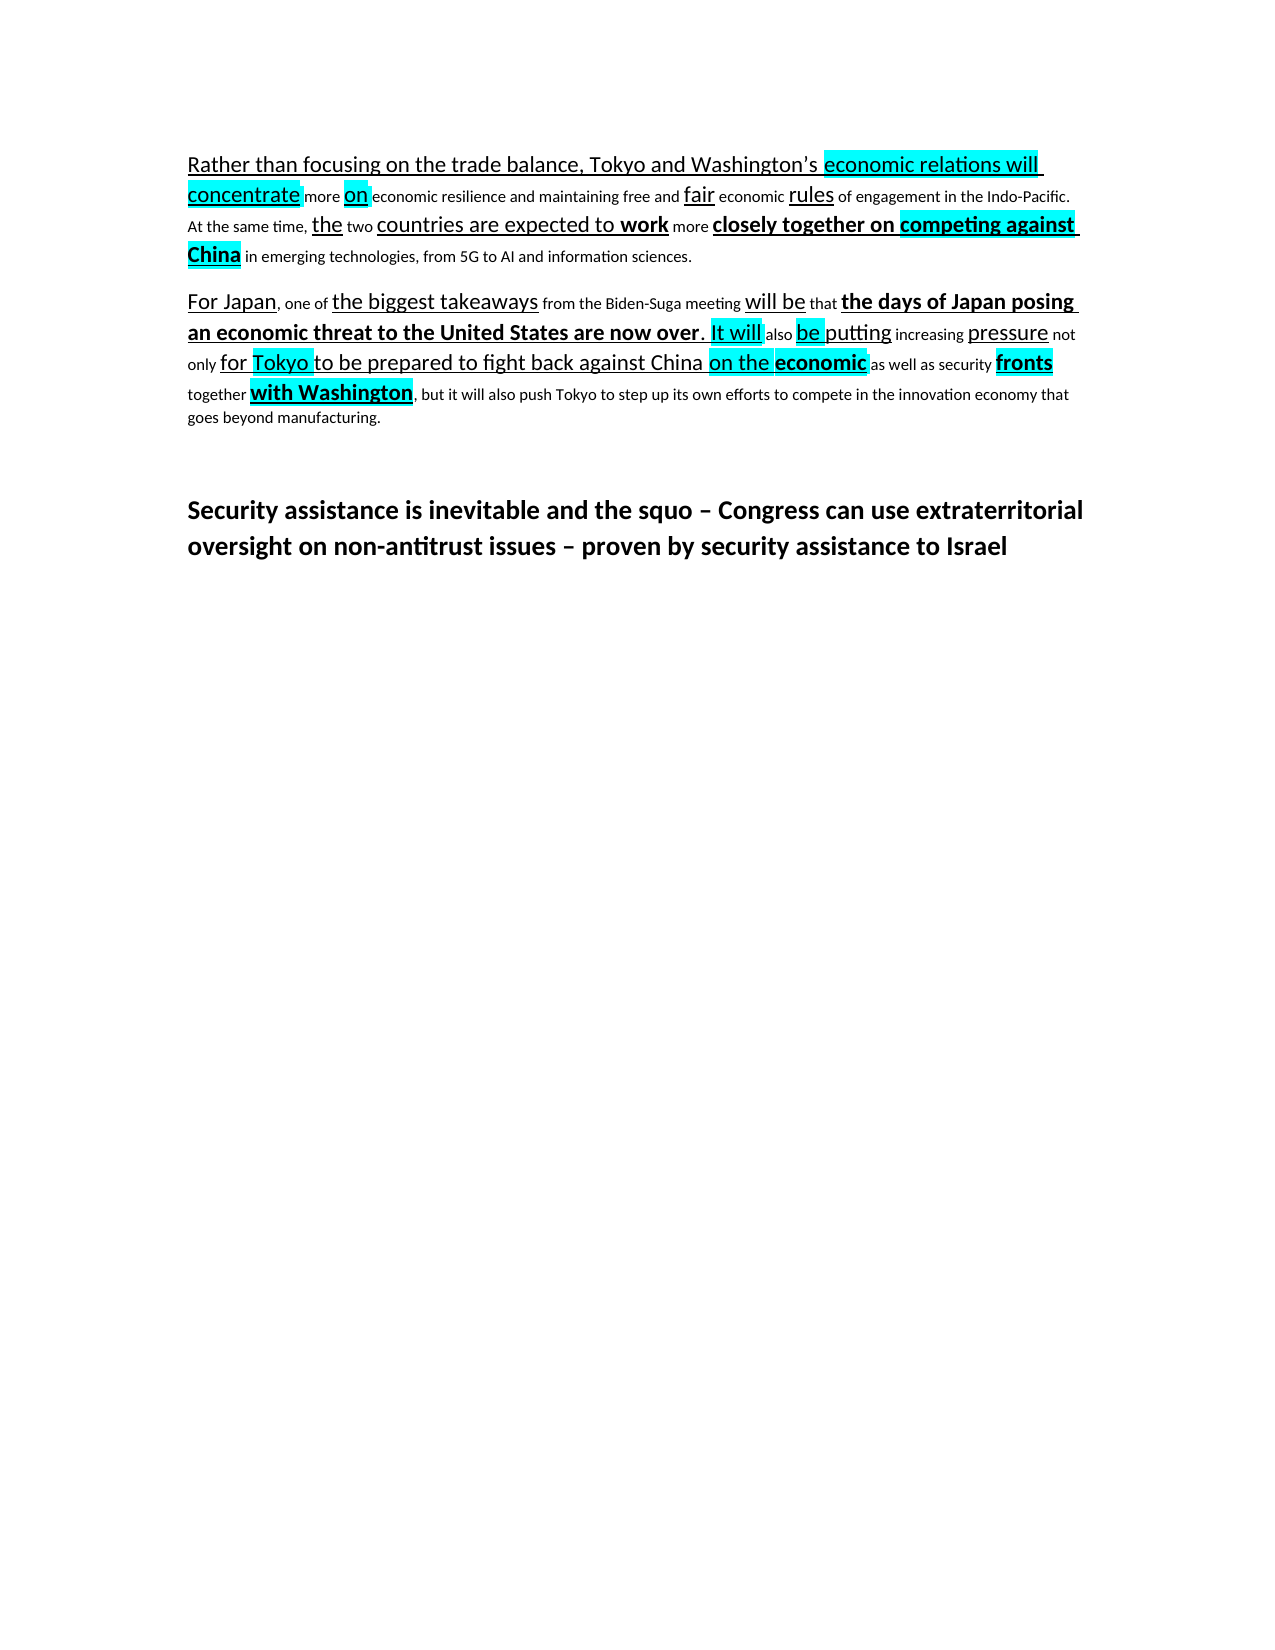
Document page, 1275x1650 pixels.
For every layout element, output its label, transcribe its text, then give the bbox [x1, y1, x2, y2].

subtitle Security assistance is inevitable and the squo – Congress can use extraterritorial oversight on non-antitrust issues – proven by security assistance to Israel [187, 493, 1087, 562]
text For Japan, one of the biggest takeaways from the Biden-Suga meeting will be that the days of Japan posing an economic threat to the United States are now over. It will also be putting increasing pressure not only for Tokyo to be prepared to fight back against China on the economic as well as security fronts together with Washington, but it will also push Tokyo to step up its own efforts to compete in the innovation economy that goes beyond manufacturing. [187, 287, 1087, 428]
text Rather than focusing on the trade balance, Tokyo and Washington’s economic relations will concentrate more on economic resilience and maintaining free and fair economic rules of engagement in the Indo-Pacific. At the same time, the two countries are expected to work more closely together on competing against China in emerging technologies, from 5G to AI and information sciences. [187, 150, 1087, 269]
